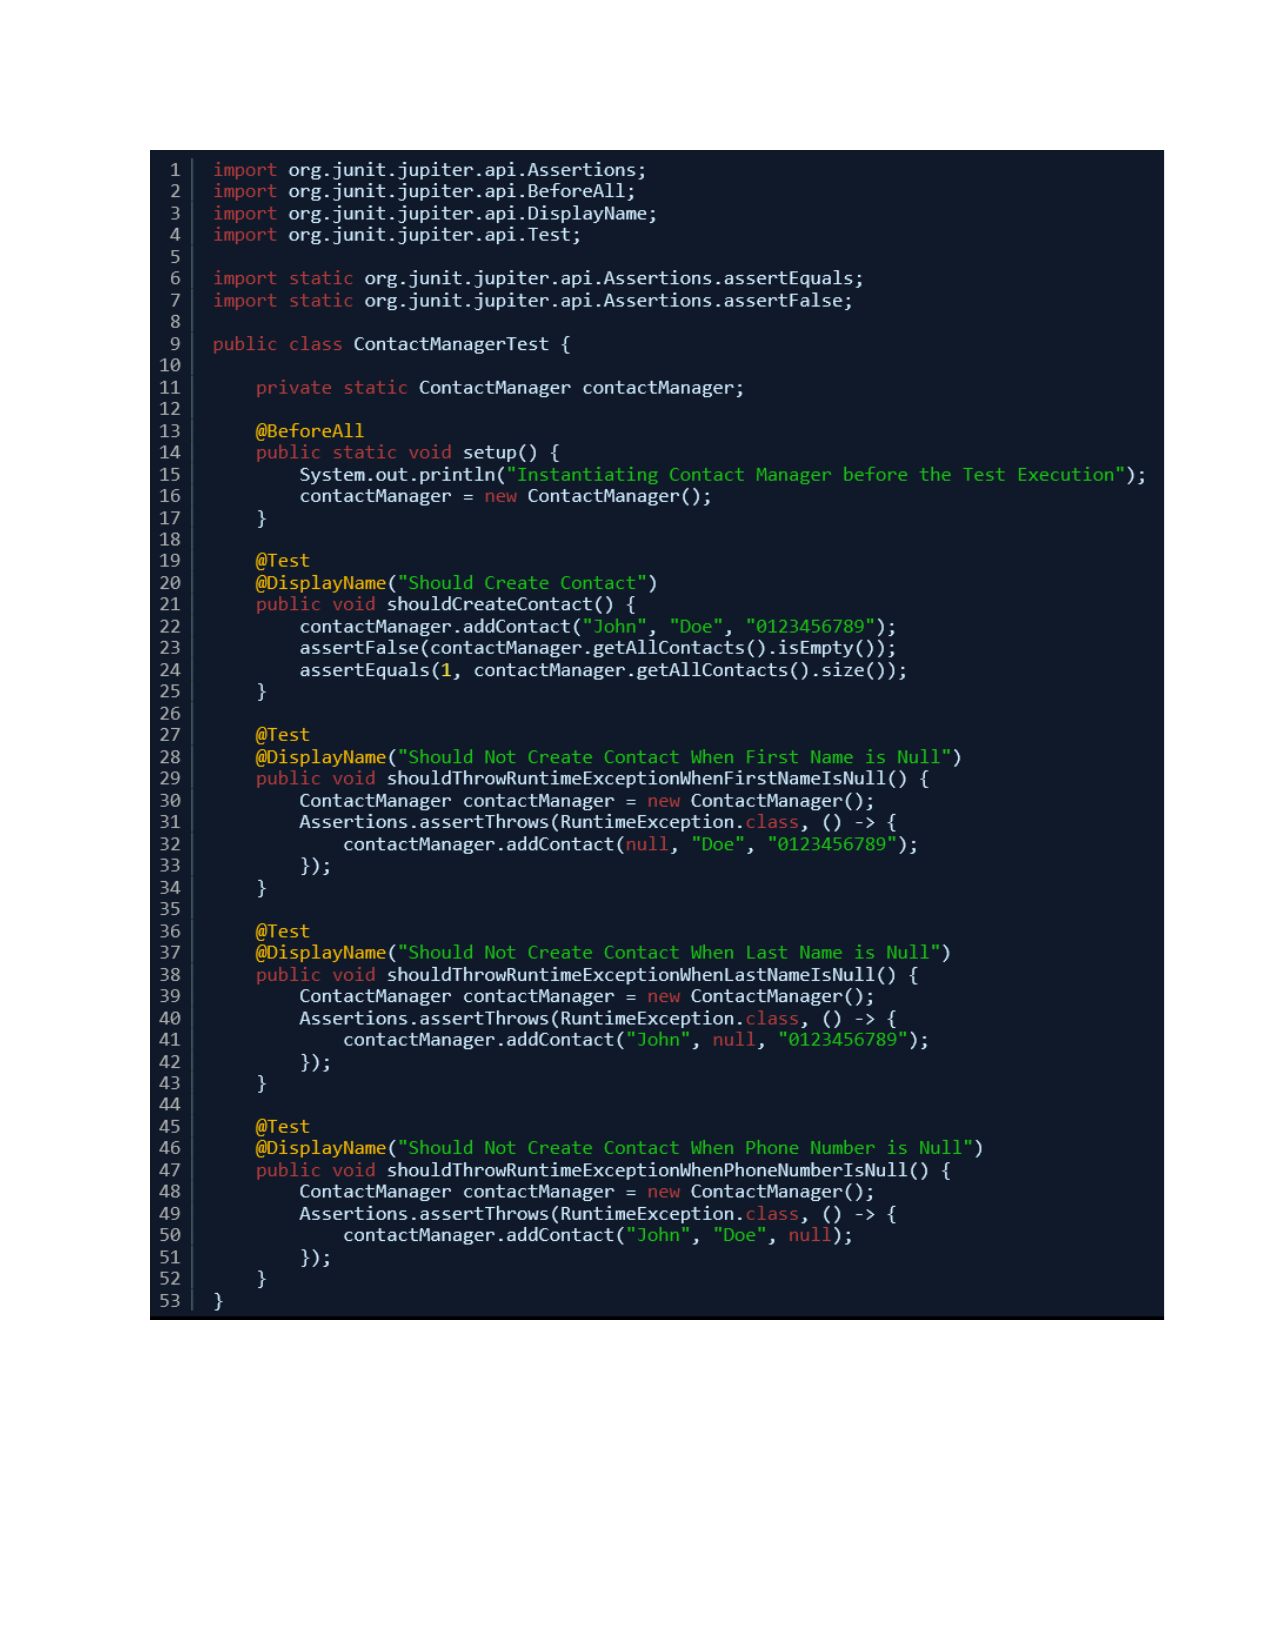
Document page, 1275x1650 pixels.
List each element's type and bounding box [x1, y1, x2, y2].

picture [150, 150, 1165, 1320]
